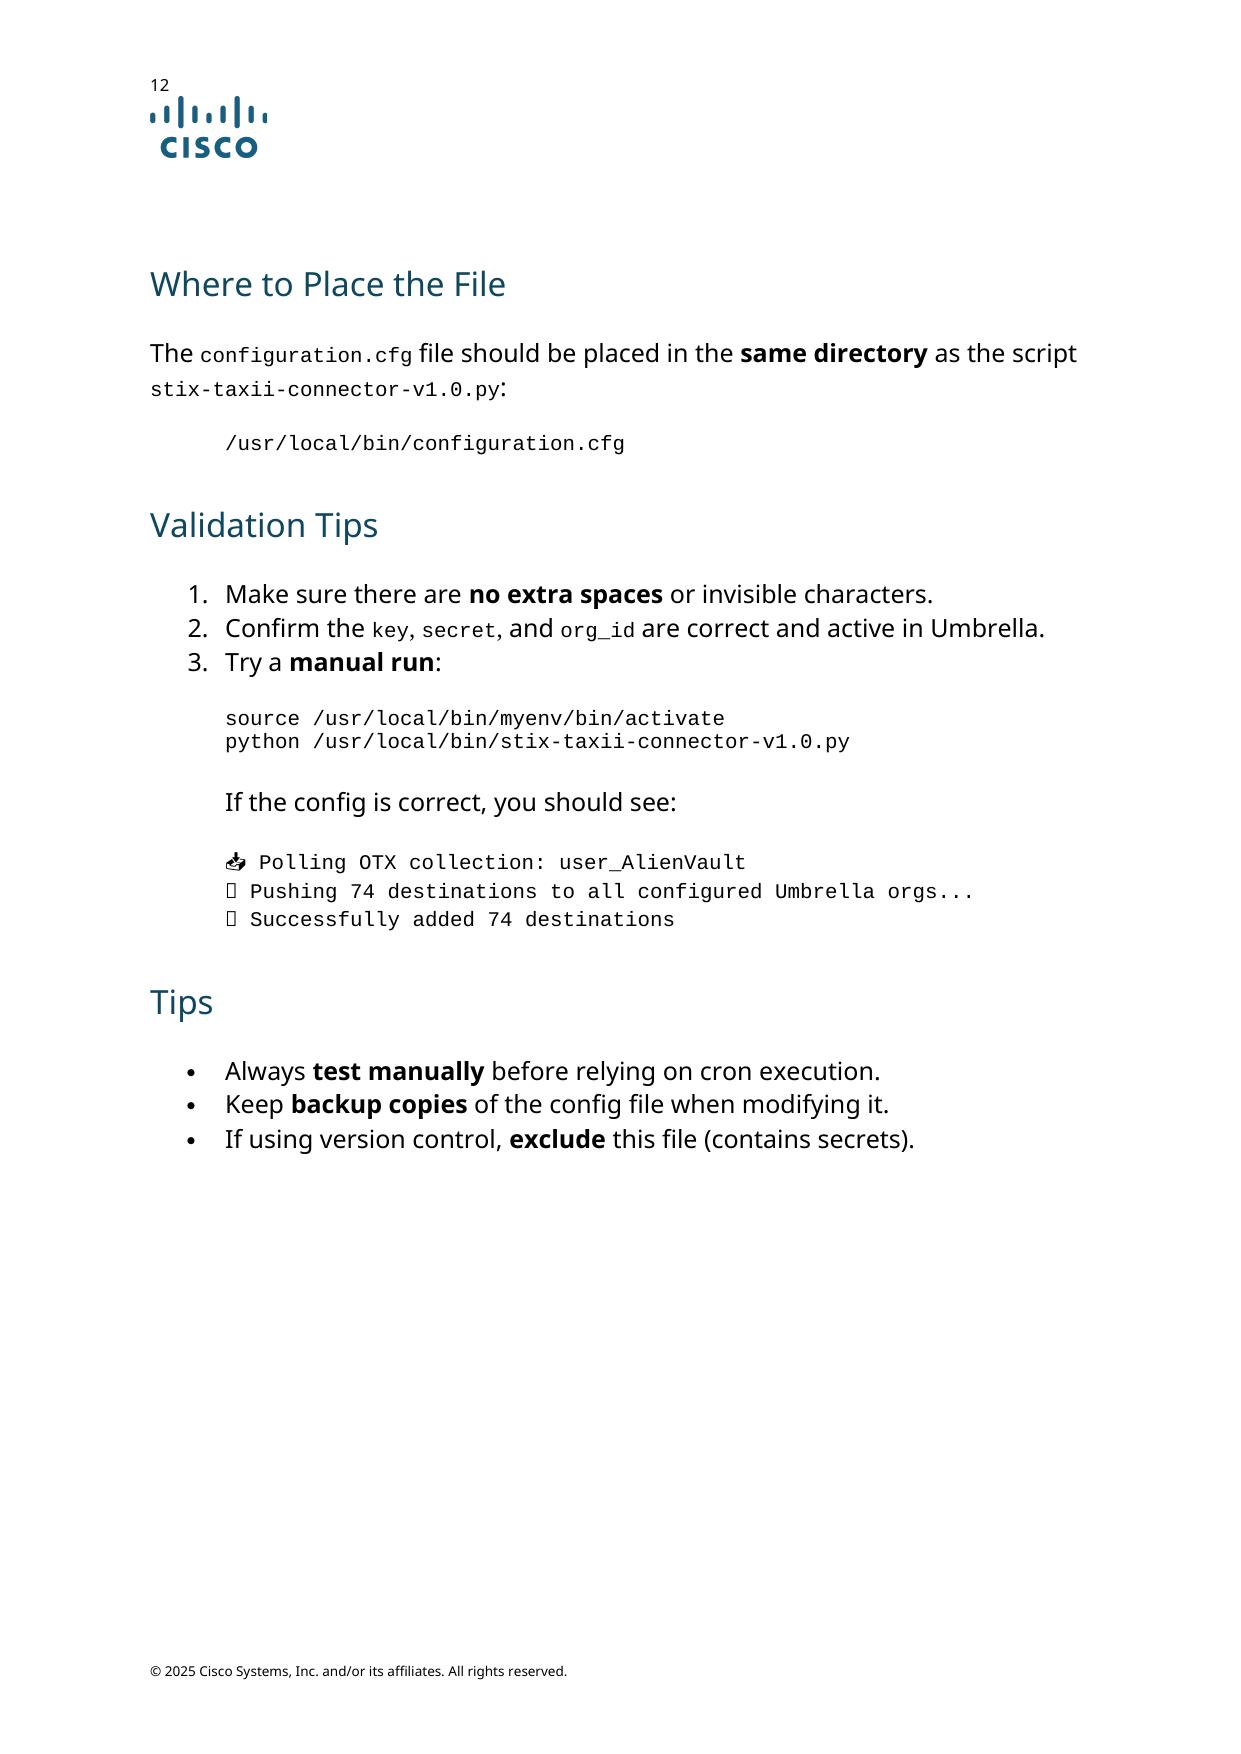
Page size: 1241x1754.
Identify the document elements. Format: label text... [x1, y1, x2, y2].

list If using version control, exclude this file (contains secrets). [187, 1121, 1090, 1155]
list Keep backup copies of the config file when modifying it. [187, 1087, 1090, 1121]
subtitle Where to Place the File [150, 261, 1090, 306]
text source /usr/local/bin/myenv/bin/activate [225, 708, 1090, 731]
text /usr/local/bin/configuration.cfg [225, 433, 1090, 456]
list Make sure there are no extra spaces or invisible characters. [187, 576, 1090, 611]
picture [150, 96, 268, 158]
text ✅ Successfully added 74 destinations [225, 904, 1090, 933]
list Confirm the key, secret, and org_id are correct and active in Umbrella. [187, 611, 1090, 644]
text 📥 Polling OTX collection: user_AlienVault [225, 847, 1090, 876]
text The configuration.cfg file should be placed in the same directory as the script stix-taxii-connector-v1.0.py: [150, 336, 1090, 404]
text 🚀 Pushing 74 destinations to all configured Umbrella orgs... [225, 876, 1090, 904]
list Try a manual run: [187, 644, 1090, 679]
subtitle Validation Tips [150, 502, 1090, 547]
subtitle Tips [150, 978, 1090, 1024]
text If the config is correct, you should see: [225, 784, 1090, 818]
text python /usr/local/bin/stix-taxii-connector-v1.0.py [225, 731, 1090, 755]
list Always test manually before relying on cron execution. [187, 1053, 1090, 1087]
